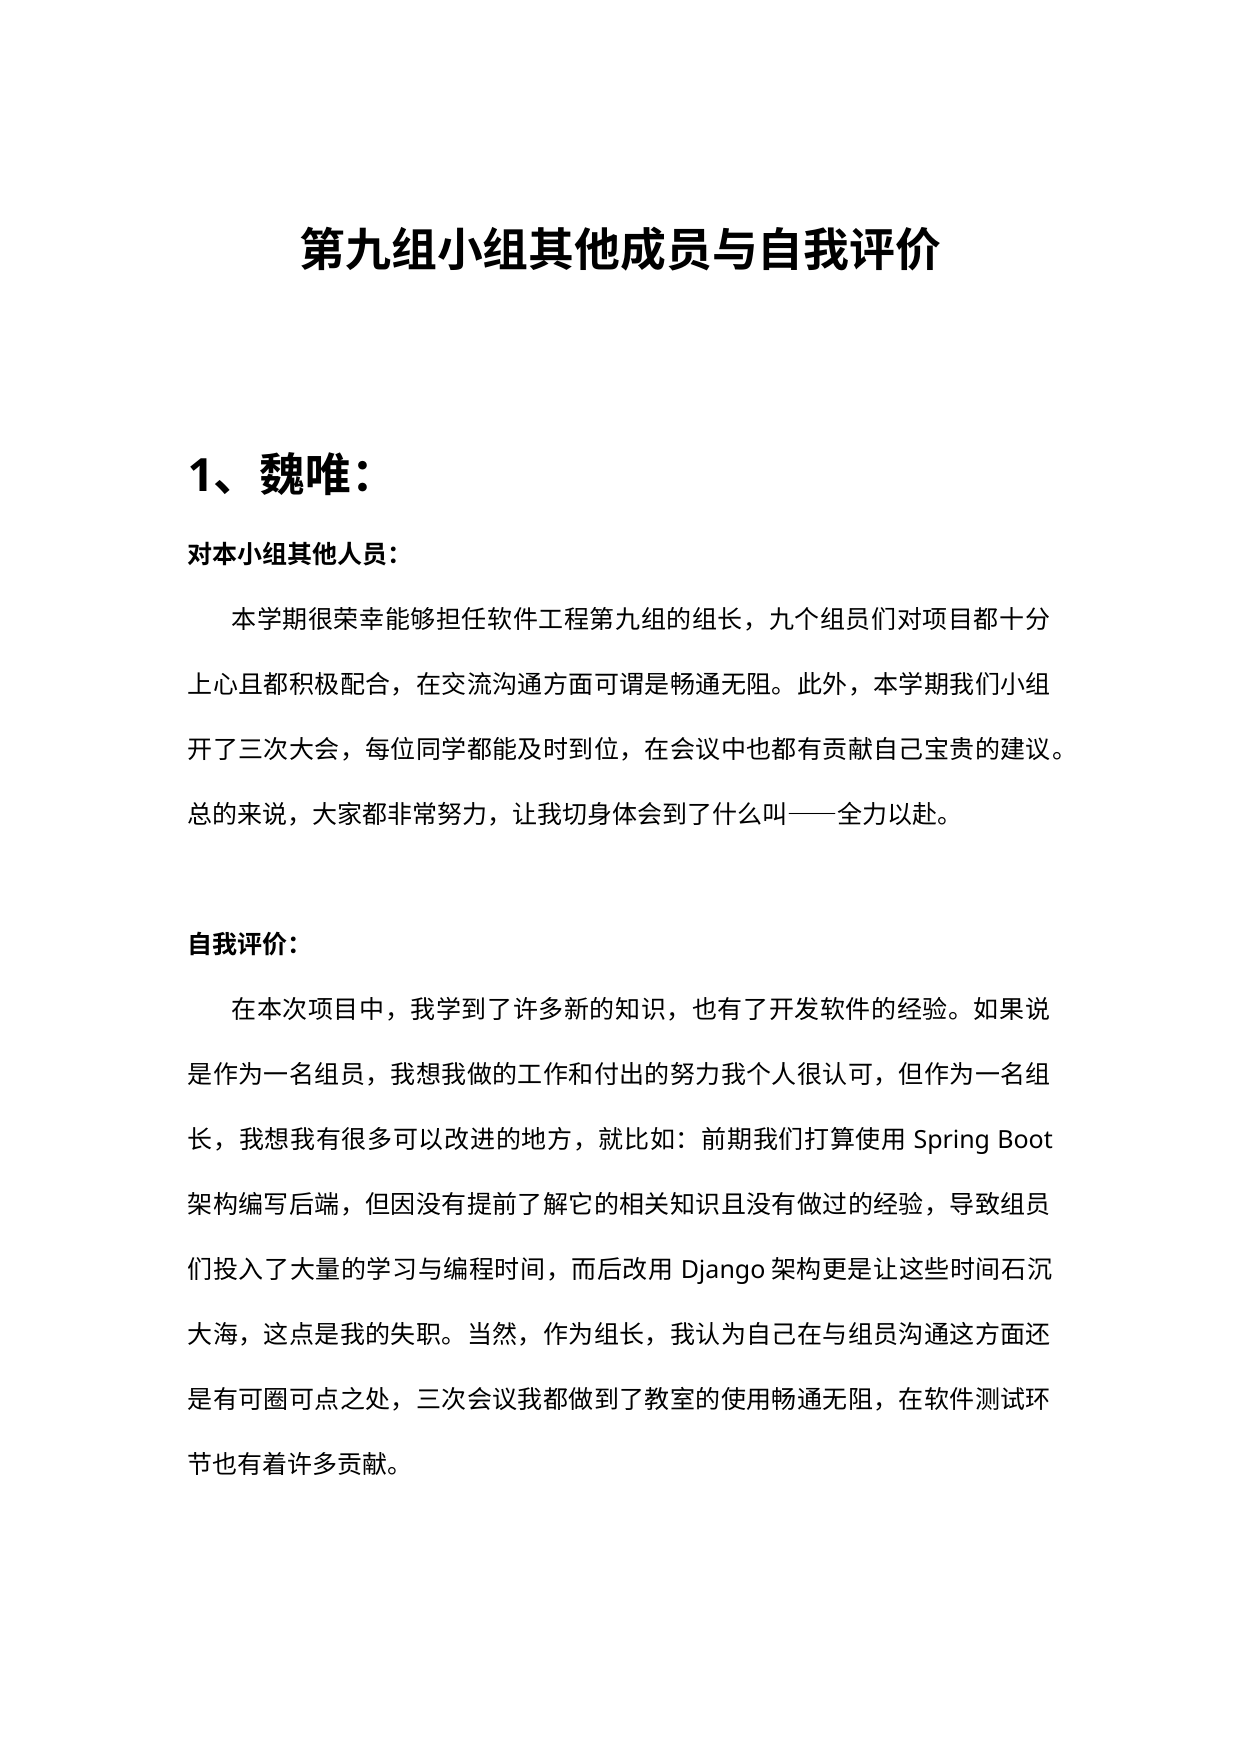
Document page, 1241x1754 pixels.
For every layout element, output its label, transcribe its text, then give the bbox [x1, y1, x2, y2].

text 对本小组其他人员： [187, 520, 1053, 585]
subtitle 第九组小组其他成员与自我评价 [187, 197, 1053, 295]
text 本学期很荣幸能够担任软件工程第九组的组长，九个组员们对项目都十分上心且都积极配合，在交流沟通方面可谓是畅通无阻。此外，本学期我们小组开了三次大会，每位同学都能及时到位，在会议中也都有贡献自己宝贵的建议。总的来说，大家都非常努力，让我切身体会到了什么叫——全力以赴。 [187, 585, 1053, 845]
text 1、魏唯： [187, 423, 1053, 520]
text 在本次项目中，我学到了许多新的知识，也有了开发软件的经验。如果说是作为一名组员，我想我做的工作和付出的努力我个人很认可，但作为一名组长，我想我有很多可以改进的地方，就比如：前期我们打算使用Spring Boot架构编写后端，但因没有提前了解它的相关知识且没有做过的经验，导致组员们投入了大量的学习与编程时间，而后改用Django架构更是让这些时间石沉大海，这点是我的失职。当然，作为组长，我认为自己在与组员沟通这方面还是有可圈可点之处，三次会议我都做到了教室的使用畅通无阻，在软件测试环节也有着许多贡献。 [187, 975, 1053, 1495]
text 自我评价： [187, 910, 1053, 975]
